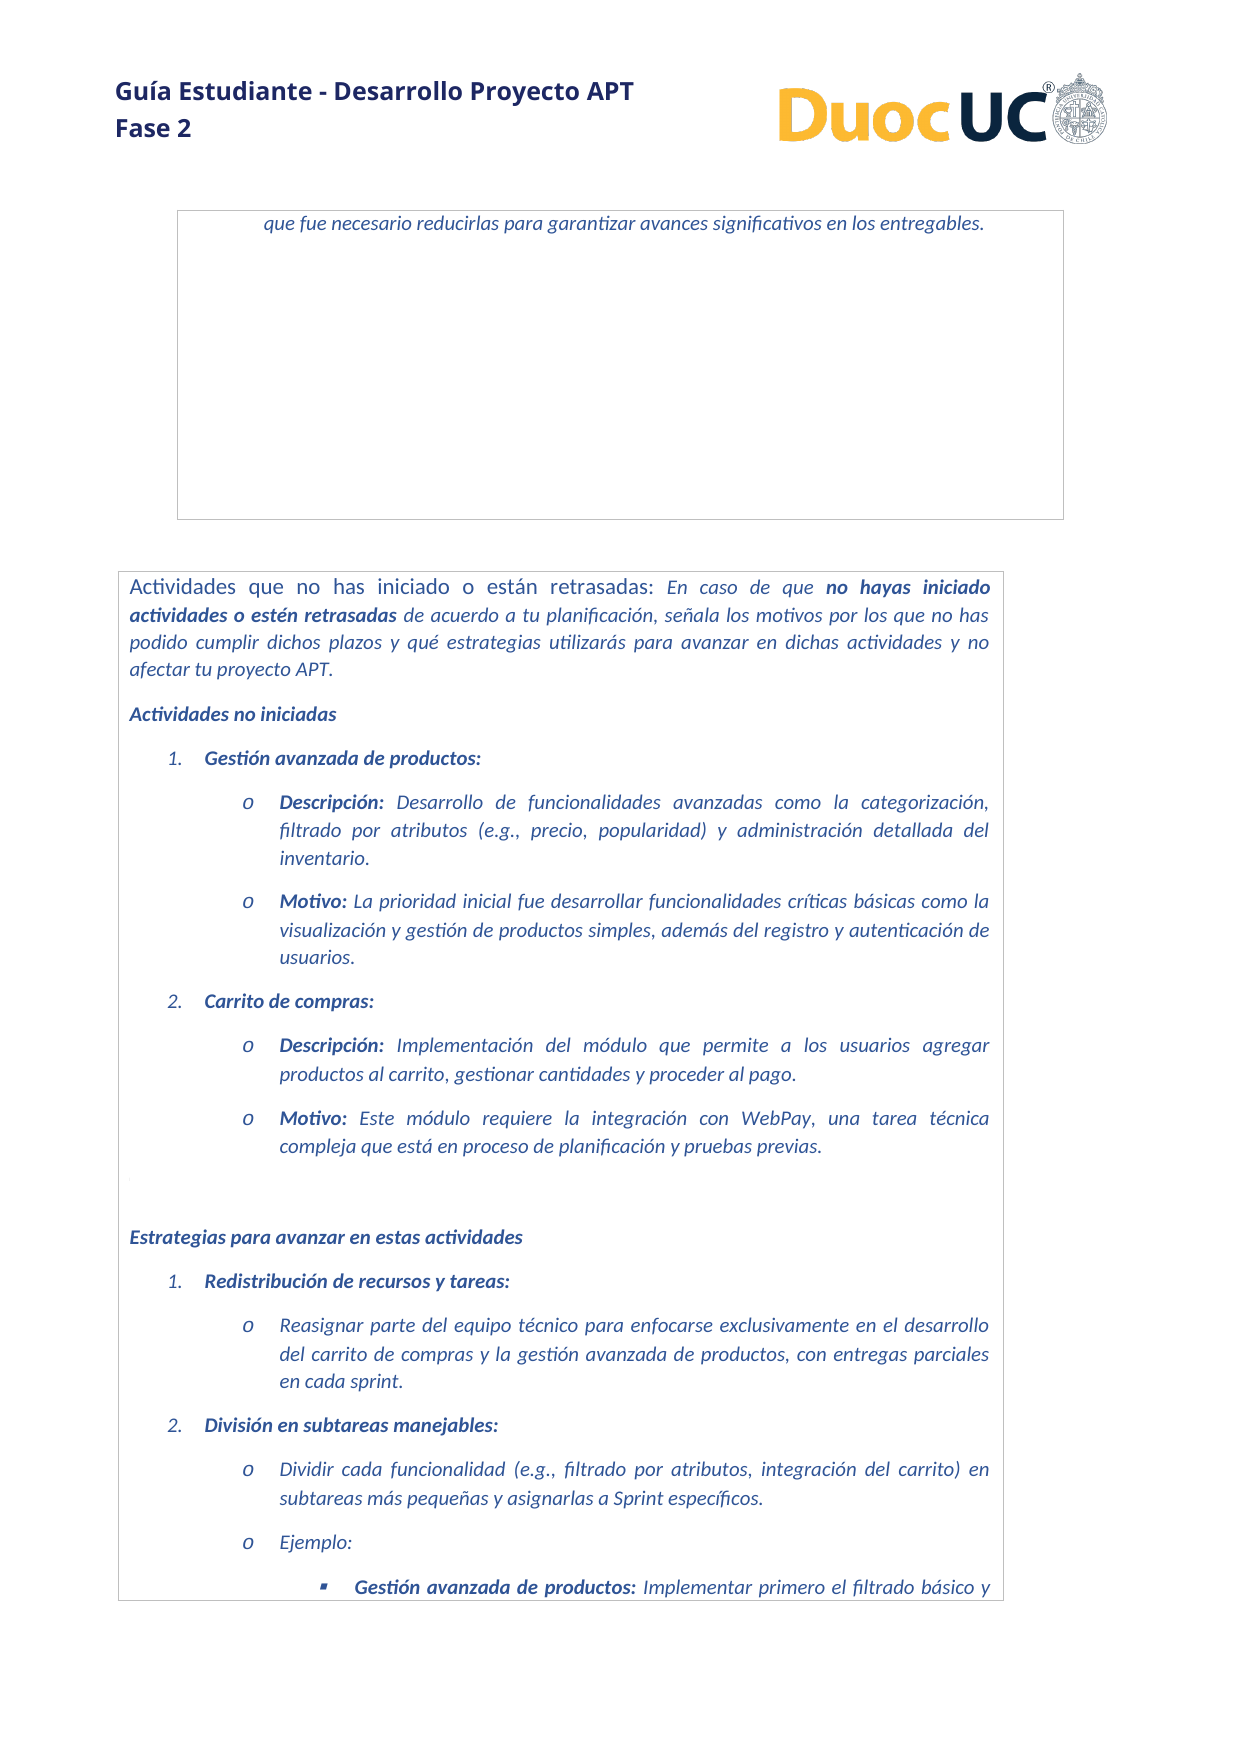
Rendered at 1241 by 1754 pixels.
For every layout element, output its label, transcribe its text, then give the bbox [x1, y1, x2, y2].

picture [779, 73, 1107, 144]
